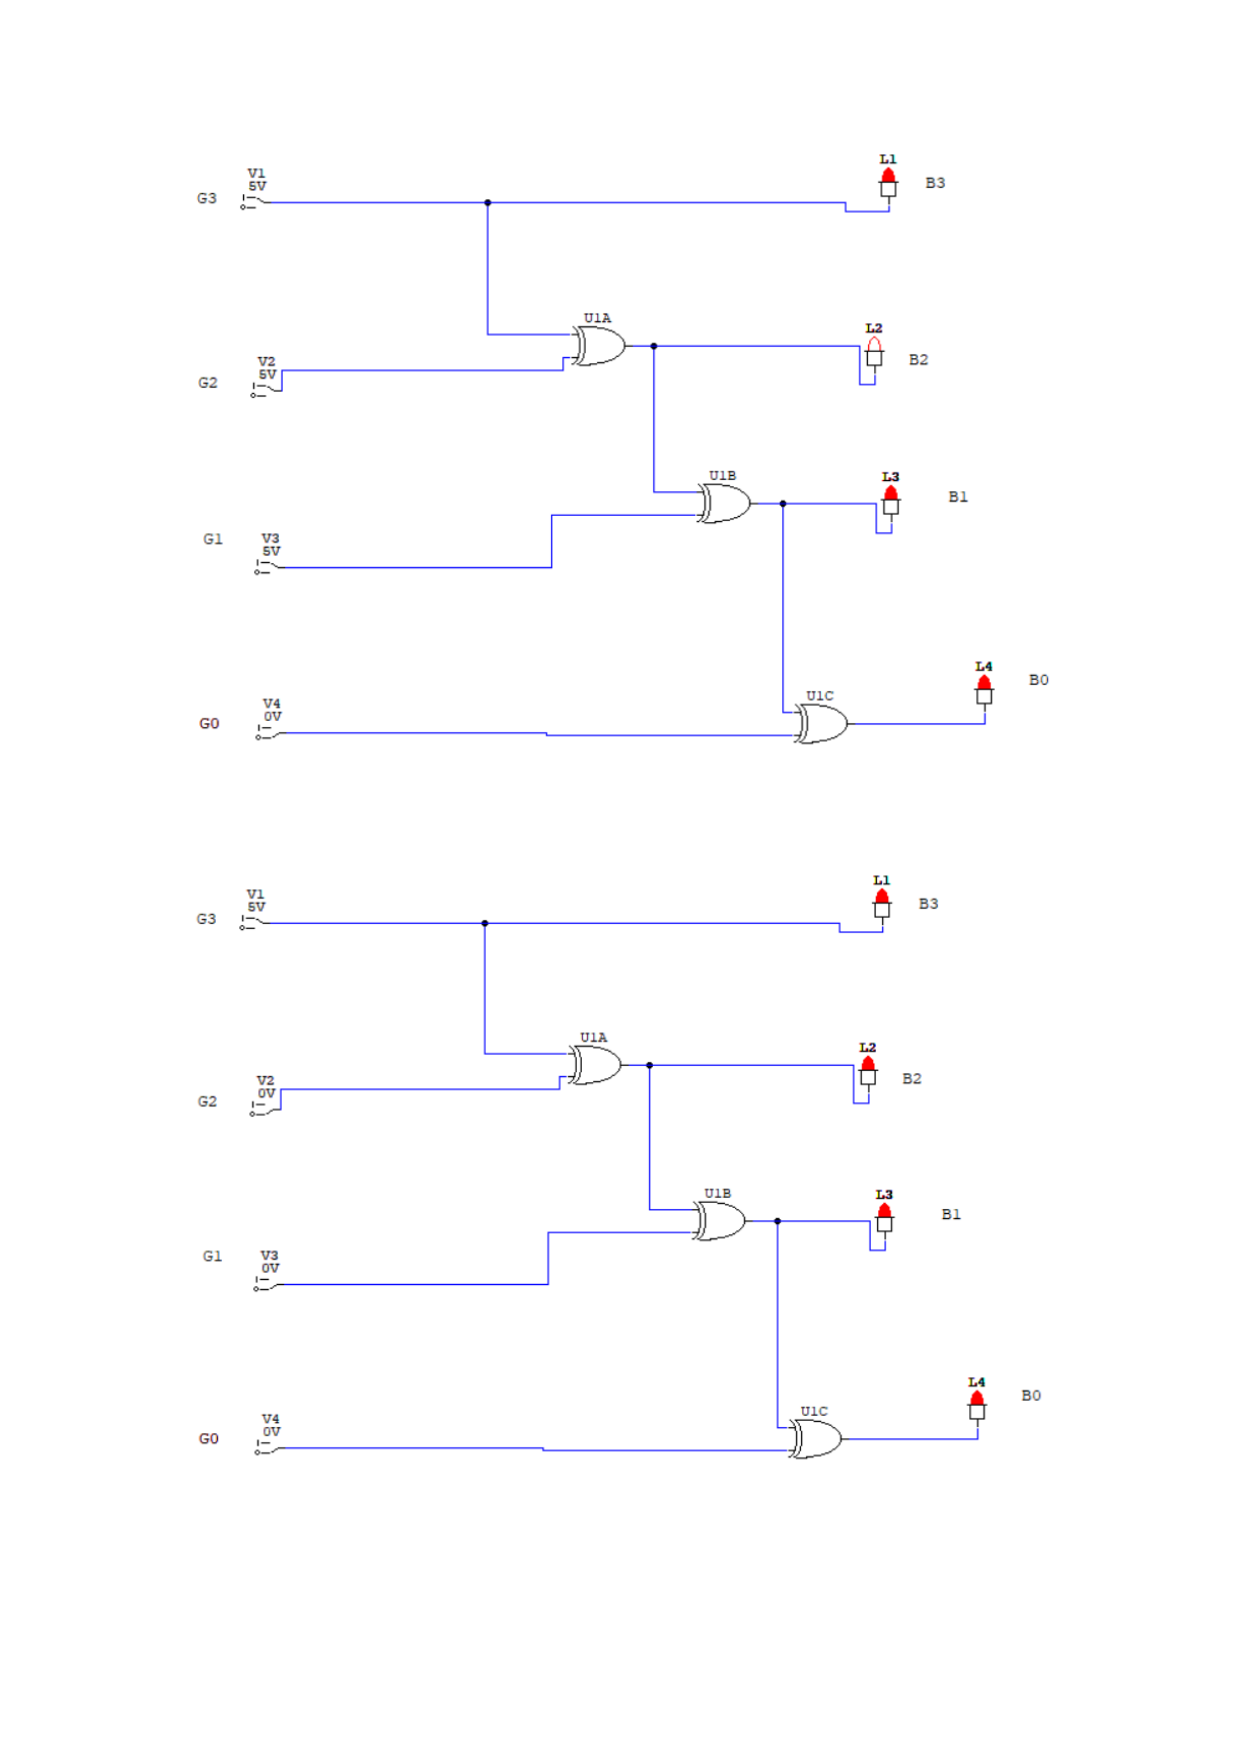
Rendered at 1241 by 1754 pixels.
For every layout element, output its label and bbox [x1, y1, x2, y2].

picture [150, 855, 1091, 1496]
picture [150, 150, 1091, 764]
